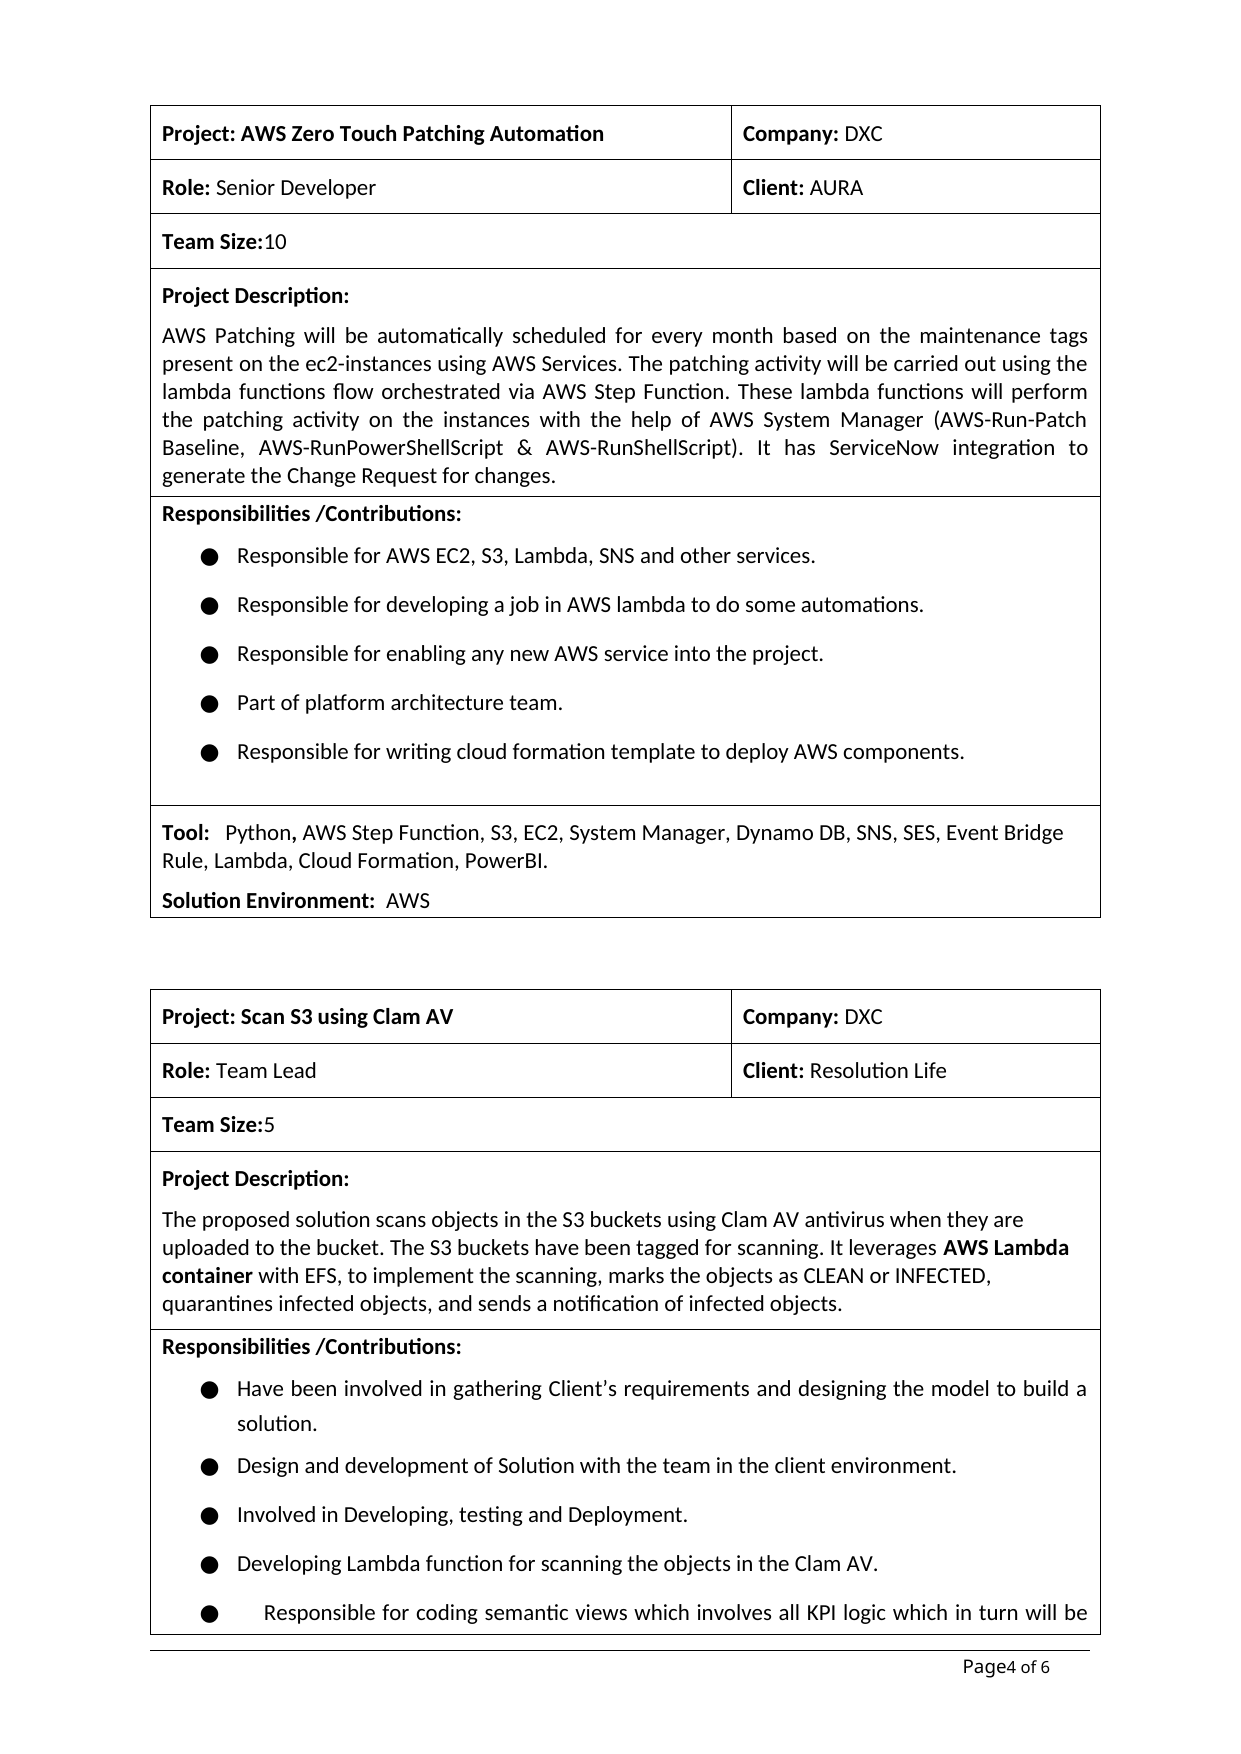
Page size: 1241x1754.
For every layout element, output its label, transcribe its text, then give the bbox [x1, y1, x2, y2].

table_header Company: DXC [732, 990, 1100, 1043]
table_cell Client: AURA [732, 160, 1100, 213]
table_cell Responsibilities /Contributions: Responsible for AWS EC2, S3, Lambda, SNS and other services. Responsible for developing a job in AWS lambda to do some automations. Responsible for enabling any new AWS service into the project. Part of platform architecture team. Responsible for writing cloud formation template to deploy AWS components. [151, 497, 1100, 804]
table_cell Project Description: The proposed solution scans objects in the S3 buckets using Clam AV antivirus when they are uploaded to the bucket. The S3 buckets have been tagged for scanning. It leverages AWS Lambda container with EFS, to implement the scanning, marks the objects as CLEAN or INFECTED, quarantines infected objects, and sends a notification of infected objects. [151, 1152, 1100, 1329]
table_header Project: AWS Zero Touch Patching Automation [151, 106, 731, 159]
table_cell Role: Team Lead [151, 1044, 731, 1097]
table_cell Team Size:5 [151, 1098, 1100, 1151]
table_cell Tool: Python, AWS Step Function, S3, EC2, System Manager, Dynamo DB, SNS, SES, Event Bridge Rule, Lambda, Cloud Formation, PowerBI. Solution Environment: AWS [151, 806, 1100, 917]
table_cell Project Description: AWS Patching will be automatically scheduled for every month based on the maintenance tags present on the ec2-instances using AWS Services. The patching activity will be carried out using the lambda functions flow orchestrated via AWS Step Function. These lambda functions will perform the patching activity on the instances with the help of AWS System Manager (AWS-Run-Patch Baseline, AWS-RunPowerShellScript & AWS-RunShellScript). It has ServiceNow integration to generate the Change Request for changes. [151, 269, 1100, 496]
table_cell Team Size:10 [151, 214, 1100, 267]
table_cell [151, 1330, 1100, 1634]
table_cell Client: Resolution Life [732, 1044, 1100, 1097]
table_header Project: Scan S3 using Clam AV [151, 990, 731, 1043]
table_header Company: DXC [732, 106, 1100, 159]
table_cell Role: Senior Developer [151, 160, 731, 213]
